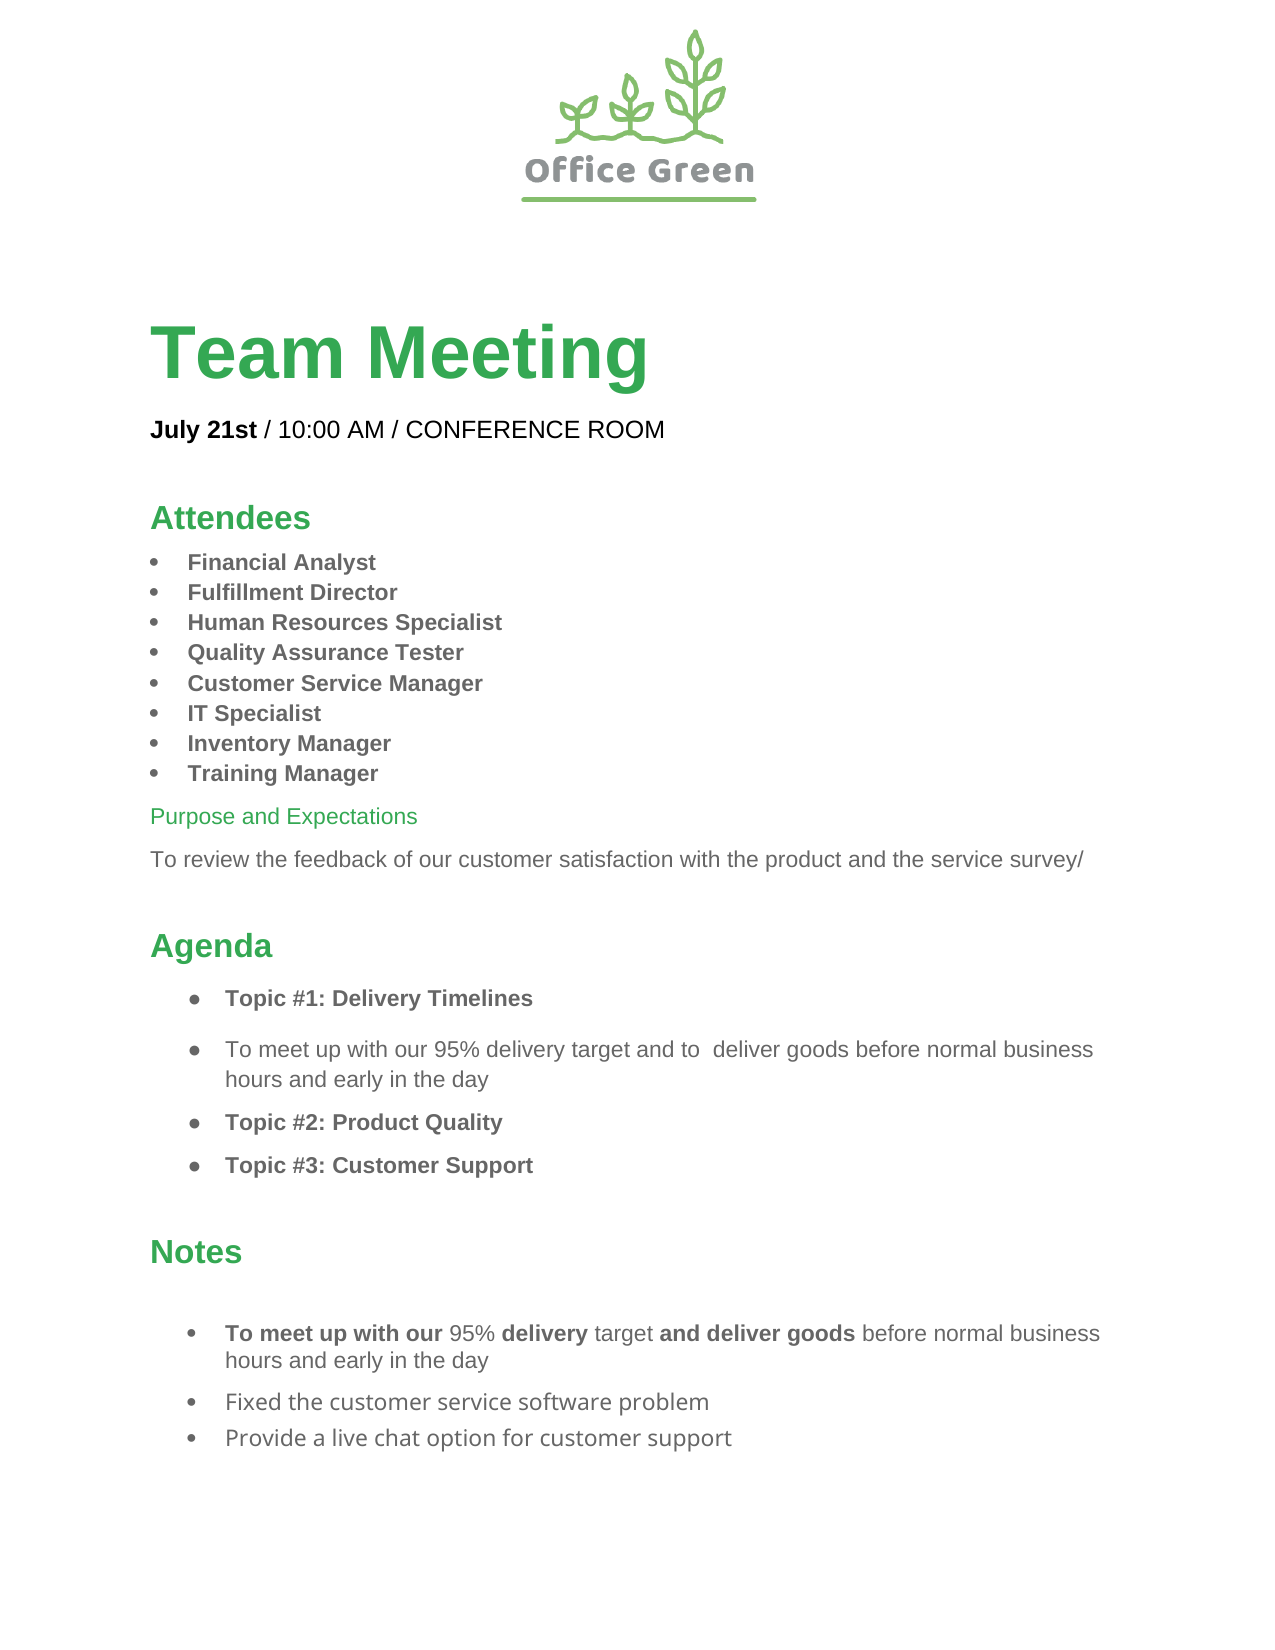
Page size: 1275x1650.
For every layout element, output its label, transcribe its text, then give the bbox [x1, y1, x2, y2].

list Training Manager [150, 760, 1125, 786]
list Customer Service Manager [150, 669, 1125, 696]
list Fulfillment Director [150, 579, 1125, 605]
list Inventory Manager [150, 730, 1125, 756]
text To review the feedback of our customer satisfaction with the product and the service survey/ [150, 846, 1125, 872]
subtitle To meet up with our 95% delivery target and deliver goods before normal business hours and early in the day [187, 1320, 1128, 1373]
list Fixed the customer service software problem [187, 1386, 1125, 1417]
list IT Specialist [150, 700, 1125, 726]
subtitle To meet up with our 95% delivery target and to deliver goods before normal business hours and early in the day [187, 1036, 1128, 1093]
list Quality Assurance Tester [150, 639, 1125, 666]
list Provide a live chat option for customer support [187, 1421, 1125, 1453]
picture [502, 12, 773, 220]
list Human Resources Specialist [150, 609, 1125, 635]
list Topic #2: Product Quality [187, 1109, 1125, 1135]
subtitle Topic #1: Delivery Timelines [187, 985, 1128, 1011]
list Financial Analyst [150, 549, 1125, 575]
list Topic #3: Customer Support [187, 1152, 1125, 1178]
subtitle Agenda [150, 926, 1128, 964]
subtitle July 21st / 10:00 AM / CONFERENCE ROOM [150, 415, 1128, 443]
subtitle Notes [150, 1232, 1128, 1270]
title Team Meeting [150, 308, 1128, 394]
subtitle Attendees [150, 498, 1128, 536]
text Purpose and Expectations [150, 803, 1125, 829]
